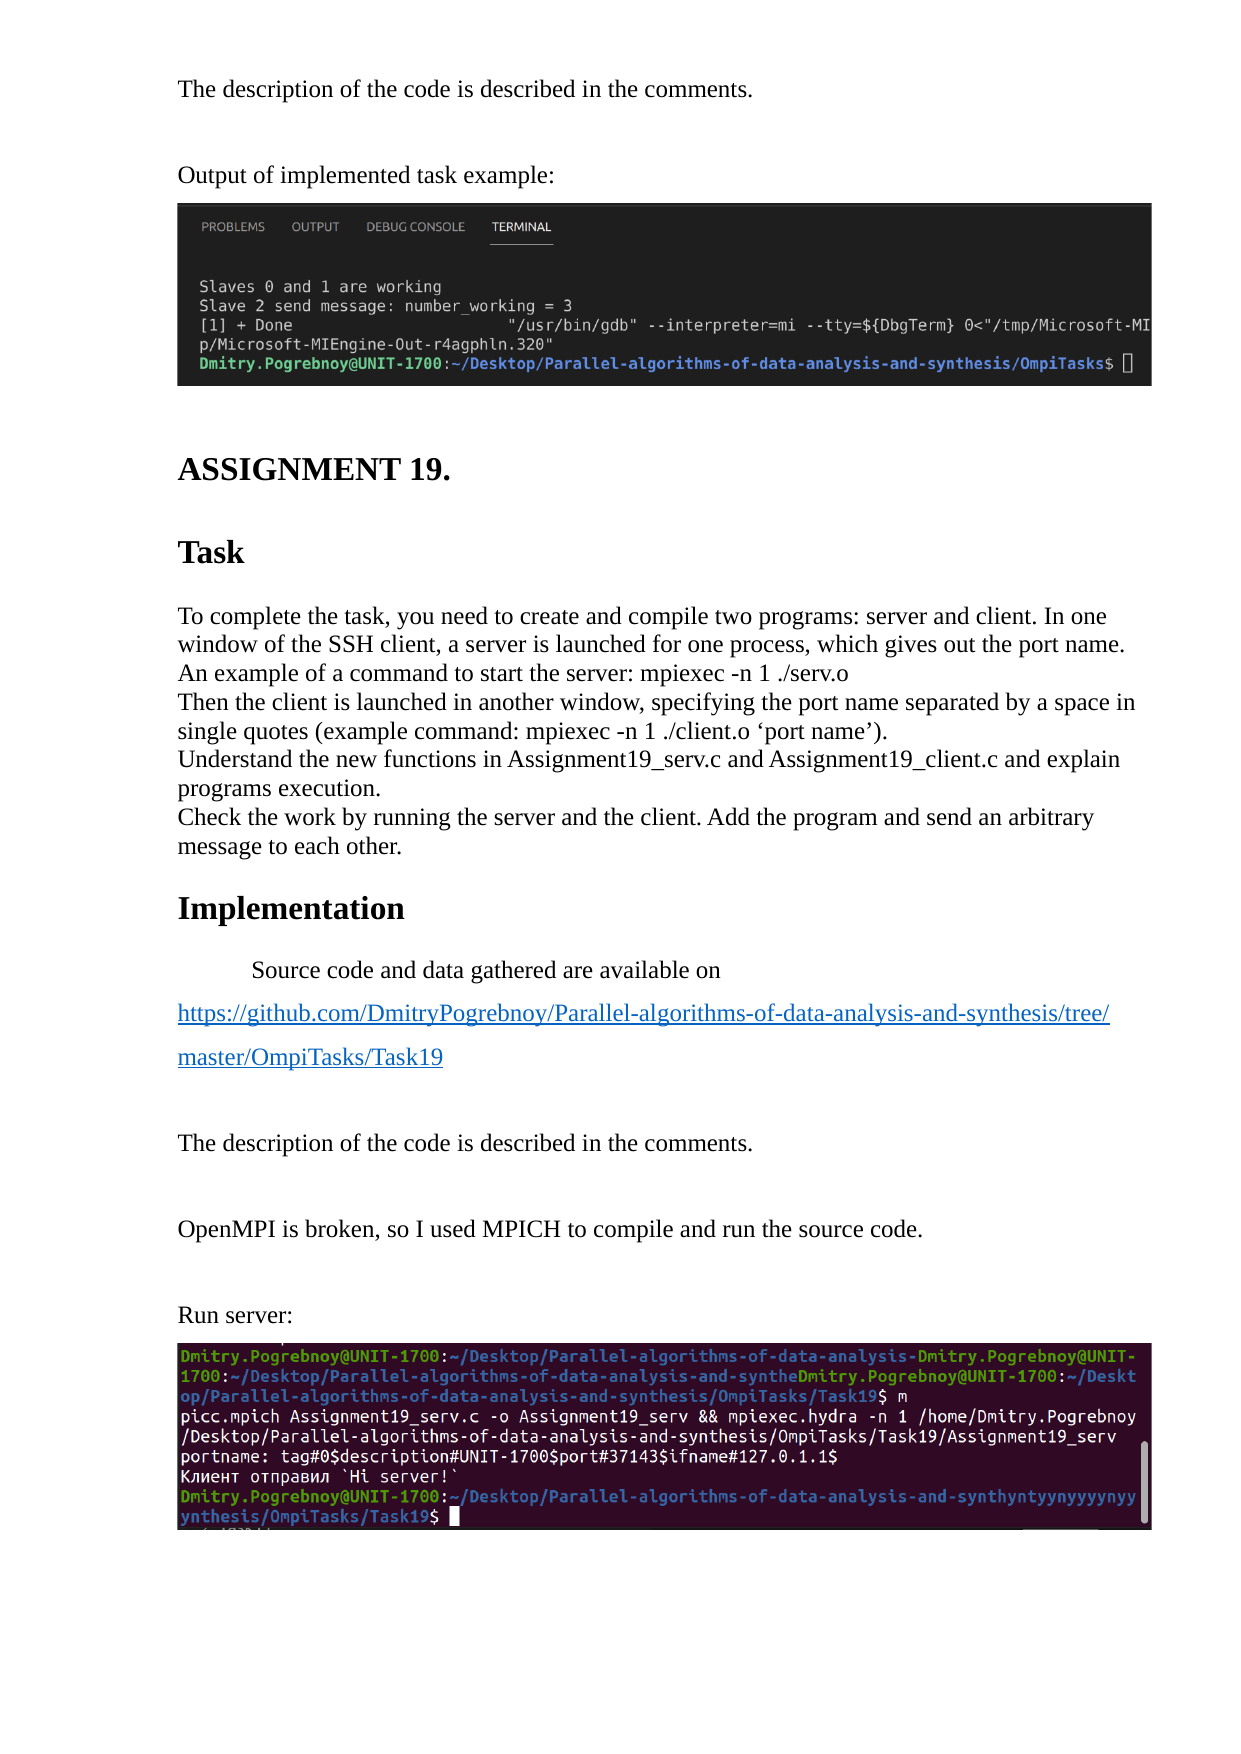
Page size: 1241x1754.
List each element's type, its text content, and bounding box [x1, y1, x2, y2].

picture [177, 203, 1152, 386]
text Understand the new functions in Assignment19_serv.c and Assignment19_client.c and explain programs execution. [177, 744, 1152, 802]
text An example of a command to start the server: mpiexec -n 1 ./serv.o [177, 658, 1152, 687]
text The description of the code is described in the comments. [177, 1128, 1152, 1157]
text Then the client is launched in another window, specifying the port name separated by a space in single quotes (example command: mpiexec -n 1 ./client.o ‘port name’). [177, 687, 1152, 744]
text The description of the code is described in the comments. [177, 74, 1152, 102]
text OpenMPI is broken, so I used MPICH to compile and run the source code. [177, 1214, 1152, 1243]
subtitle Assignment 19. [177, 449, 1152, 488]
text Task [177, 532, 1152, 570]
text Implementation [177, 888, 1152, 927]
text Run server: [177, 1300, 1152, 1329]
text Output of implemented task example: [177, 160, 1152, 189]
picture [177, 1343, 1152, 1530]
text Check the work by running the server and the client. Add the program and send an arbitrary message to each other. [177, 802, 1152, 859]
text To complete the task, you need to create and compile two programs: server and client. In one window of the SSH client, a server is launched for one process, which gives out the port name. [177, 601, 1152, 658]
text Source code and data gathered are available on https://github.com/DmitryPogrebnoy/Parallel-algorithms-of-data-analysis-and-synthesis/tree/master/OmpiTasks/Task19 [177, 955, 1152, 1070]
